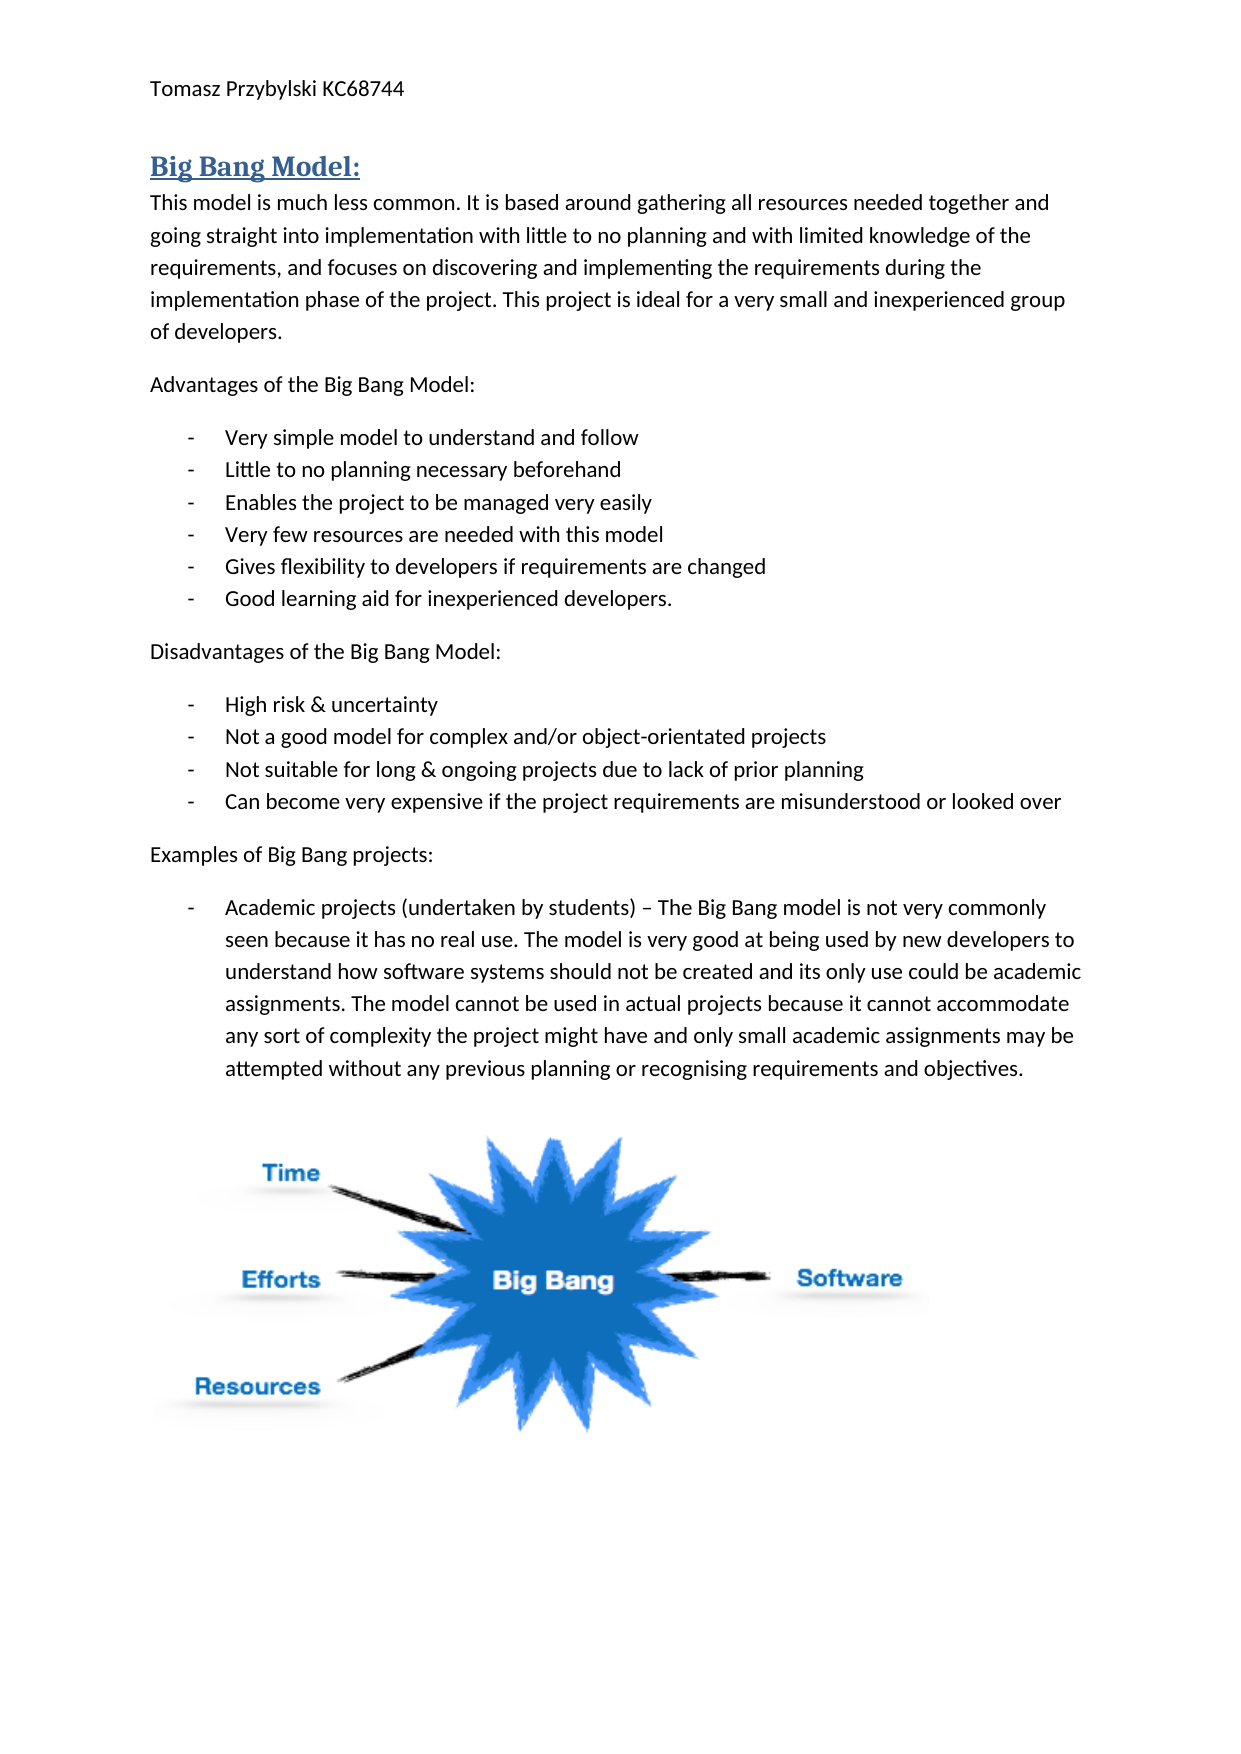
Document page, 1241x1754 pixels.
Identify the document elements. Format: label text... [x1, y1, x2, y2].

text Examples of Big Bang projects: [150, 840, 1090, 868]
subtitle Big Bang Model: [150, 150, 1090, 183]
list Academic projects (undertaken by students) – The Big Bang model is not very commonly seen because it has no real use. The model is very good at being used by new developers to understand how software systems should not be created and its only use could be academic assignments. The model cannot be used in actual projects because it cannot accommodate any sort of complexity the project might have and only small academic assignments may be attempted without any previous planning or recognising requirements and objectives. [187, 893, 1090, 1082]
list Enables the project to be managed very easily [187, 488, 1090, 516]
list Very few resources are needed with this model [187, 520, 1090, 548]
text This model is much less common. It is based around gathering all resources needed together and going straight into implementation with little to no planning and with limited knowledge of the requirements, and focuses on discovering and implementing the requirements during the implementation phase of the project. This project is ideal for a very small and inexperienced group of developers. [150, 188, 1090, 345]
text Advantages of the Big Bang Model: [150, 370, 1090, 398]
list Good learning aid for inexperienced developers. [187, 584, 1090, 612]
text Disadvantages of the Big Bang Model: [150, 637, 1090, 665]
list Not a good model for complex and/or object-orientated projects [187, 722, 1090, 751]
picture [150, 1106, 930, 1467]
list High risk & uncertainty [187, 690, 1090, 718]
list Not suitable for long & ongoing projects due to lack of prior planning [187, 755, 1090, 783]
list Can become very expensive if the project requirements are misunderstood or looked over [187, 787, 1090, 815]
list Little to no planning necessary beforehand [187, 456, 1090, 483]
list Very simple model to understand and follow [187, 423, 1090, 451]
list Gives flexibility to developers if requirements are changed [187, 552, 1090, 580]
